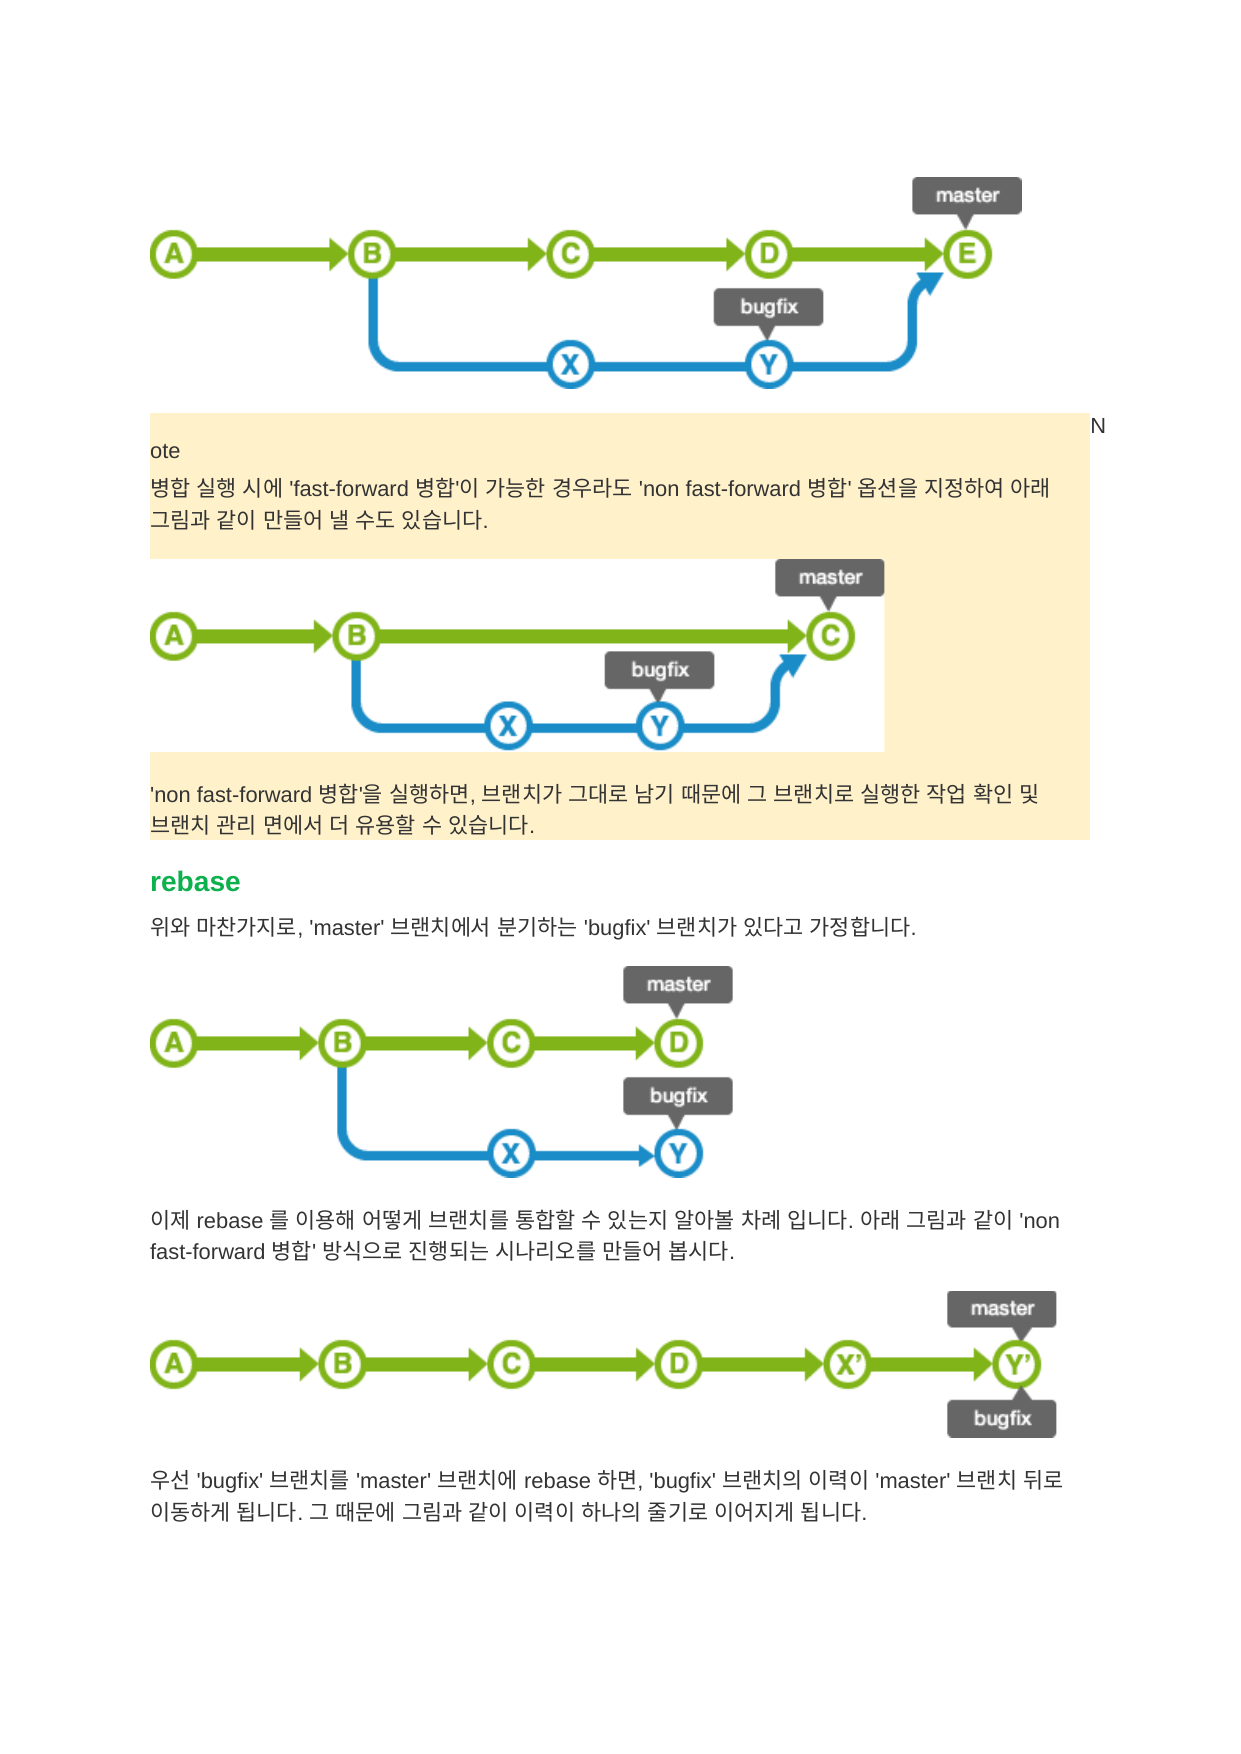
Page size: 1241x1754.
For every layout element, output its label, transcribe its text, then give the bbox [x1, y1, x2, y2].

picture [150, 966, 733, 1178]
text 우선 'bugfix' 브랜치를 'master' 브랜치에 rebase 하면, 'bugfix' 브랜치의 이력이 'master' 브랜치 뒤로 이동하게 됩니다. 그 때문에 그림과 같이 이력이 하나의 줄기로 이어지게 됩니다. [150, 1463, 1090, 1526]
picture [150, 177, 1022, 389]
subtitle rebase [150, 865, 1090, 898]
text Note [150, 413, 1090, 463]
text 병합 실행 시에 'fast-forward 병합'이 가능한 경우라도 'non fast-forward 병합' 옵션을 지정하여 아래 그림과 같이 만들어 낼 수도 있습니다. [150, 471, 1090, 535]
picture [150, 1291, 1057, 1438]
picture [150, 559, 885, 752]
text 이제 rebase 를 이용해 어떻게 브랜치를 통합할 수 있는지 알아볼 차례 입니다. 아래 그림과 같이 'non fast-forward 병합' 방식으로 진행되는 시나리오를 만들어 봅시다. [150, 1203, 1090, 1266]
text 'non fast-forward 병합'을 실행하면, 브랜치가 그대로 남기 때문에 그 브랜치로 실행한 작업 확인 및 브랜치 관리 면에서 더 유용할 수 있습니다. [150, 777, 1090, 840]
text 위와 마찬가지로, 'master' 브랜치에서 분기하는 'bugfix' 브랜치가 있다고 가정합니다. [150, 910, 1090, 942]
